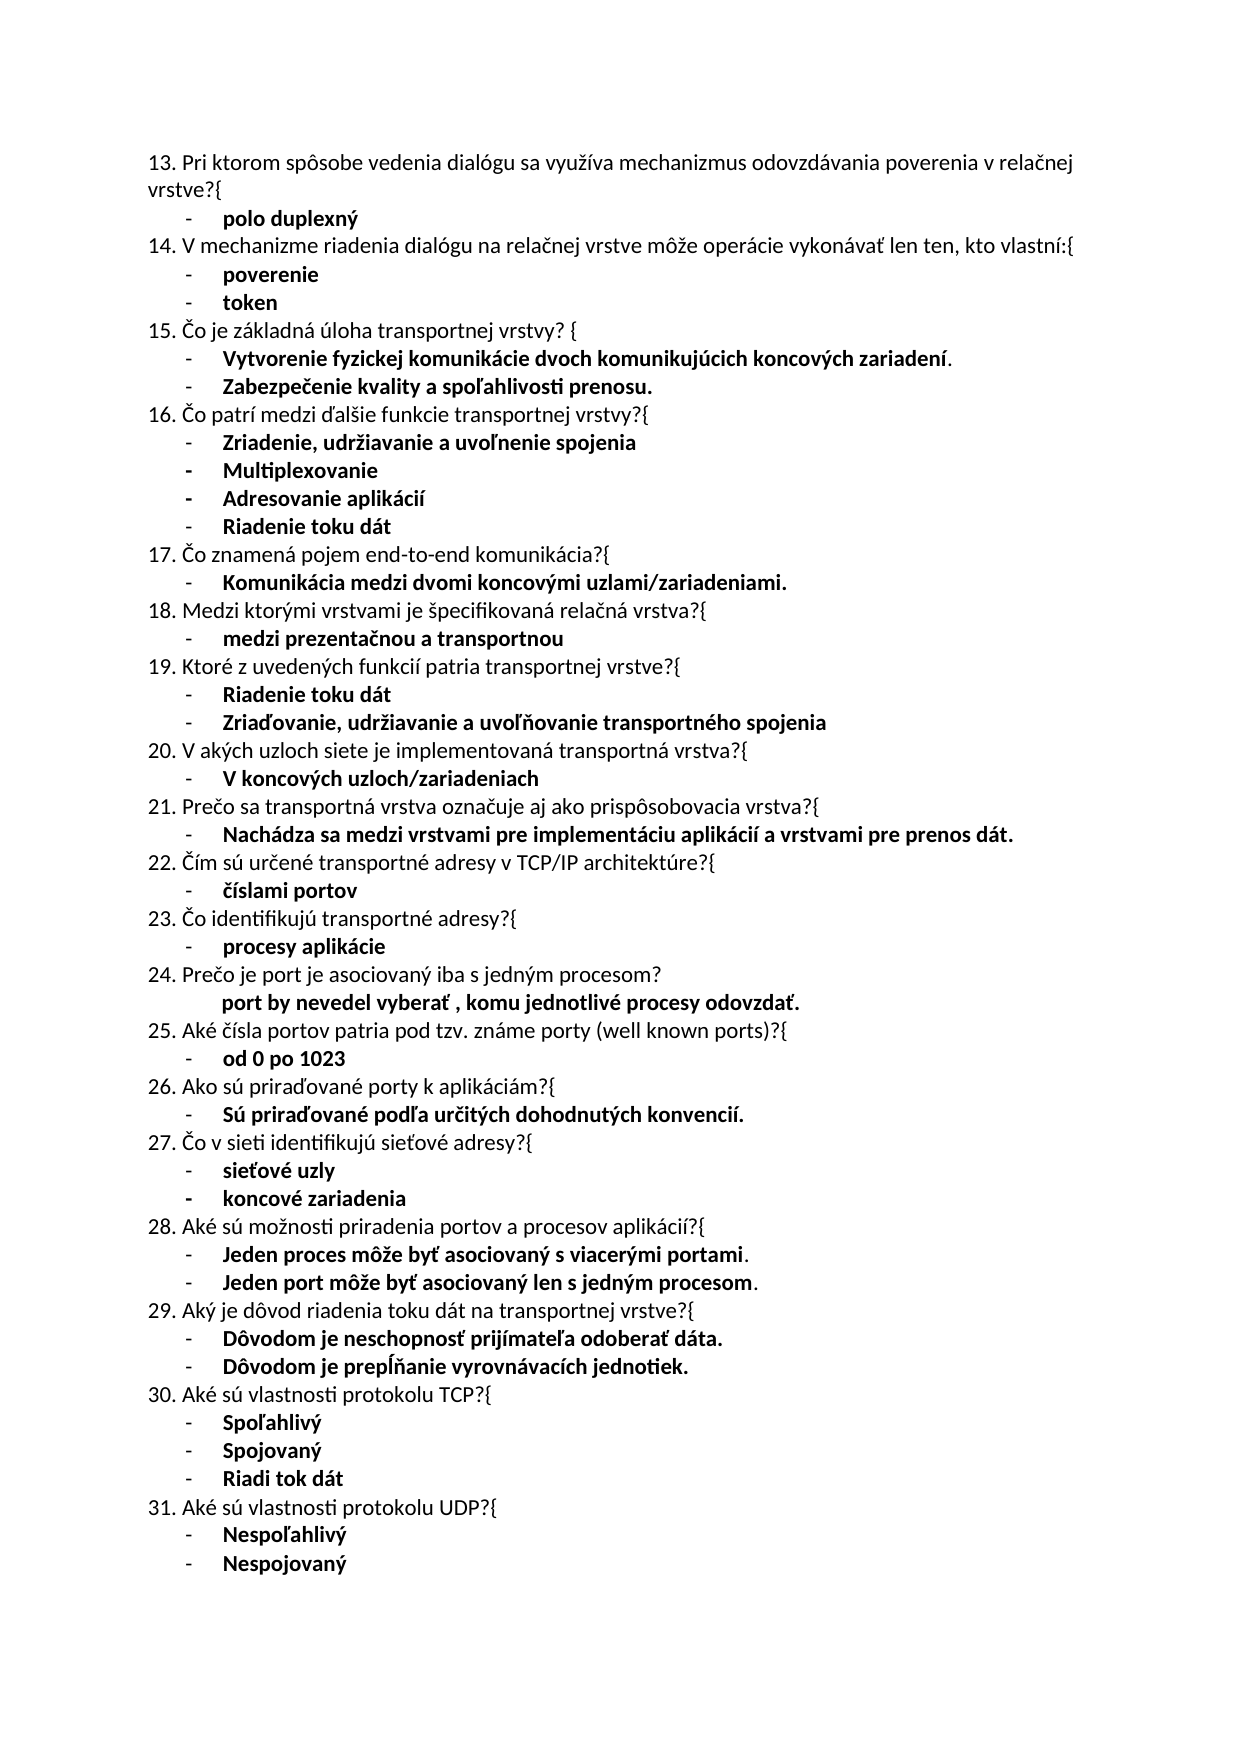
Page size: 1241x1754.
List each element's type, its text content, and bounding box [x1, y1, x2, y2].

list Adresovanie aplikácií [185, 484, 1093, 512]
list Riadi tok dát [185, 1464, 1093, 1493]
list Riadenie toku dát [185, 512, 1093, 540]
list procesy aplikácie [185, 932, 1093, 960]
text 26. Ako sú priraďované porty k aplikáciám?{ [148, 1072, 1093, 1100]
list V koncových uzloch/zariadeniach [185, 764, 1093, 792]
text 17. Čo znamená pojem end-to-end komunikácia?{ [148, 540, 1093, 568]
list token [185, 288, 1093, 316]
list Nespojovaný [185, 1549, 1093, 1577]
list od 0 po 1023 [185, 1044, 1093, 1072]
list Dôvodom je neschopnosť prijímateľa odoberať dáta. [185, 1324, 1093, 1352]
text 21. Prečo sa transportná vrstva označuje aj ako prispôsobovacia vrstva?{ [148, 792, 1093, 820]
text 22. Čím sú určené transportné adresy v TCP/IP architektúre?{ [148, 848, 1093, 876]
text 29. Aký je dôvod riadenia toku dát na transportnej vrstve?{ [148, 1296, 1093, 1324]
text 16. Čo patrí medzi ďalšie funkcie transportnej vrstvy?{ [148, 400, 1093, 428]
list Sú priraďované podľa určitých dohodnutých konvencií. [185, 1100, 1093, 1128]
text 19. Ktoré z uvedených funkcií patria transportnej vrstve?{ [148, 652, 1093, 680]
list koncové zariadenia [185, 1184, 1093, 1212]
text 18. Medzi ktorými vrstvami je špecifikovaná relačná vrstva?{ [148, 596, 1093, 624]
text 24. Prečo je port je asociovaný iba s jedným procesom? [148, 960, 1093, 988]
list Riadenie toku dát [185, 680, 1093, 708]
list číslami portov [185, 876, 1093, 904]
list Zabezpečenie kvality a spoľahlivosti prenosu. [185, 372, 1093, 400]
text 13. Pri ktorom spôsobe vedenia dialógu sa využíva mechanizmus odovzdávania poverenia v relačnej vrstve?{ [148, 148, 1093, 204]
list Zriadenie, udržiavanie a uvoľnenie spojenia [185, 428, 1093, 456]
list Nespoľahlivý [185, 1521, 1093, 1549]
text 23. Čo identifikujú transportné adresy?{ [148, 904, 1093, 932]
list Jeden port môže byť asociovaný len s jedným procesom. [185, 1268, 1093, 1296]
text 25. Aké čísla portov patria pod tzv. známe porty (well known ports)?{ [148, 1016, 1093, 1044]
text 15. Čo je základná úloha transportnej vrstvy? { [148, 316, 1093, 344]
list polo duplexný [185, 204, 1093, 232]
text 27. Čo v sieti identifikujú sieťové adresy?{ [148, 1128, 1093, 1156]
text 30. Aké sú vlastnosti protokolu TCP?{ [148, 1381, 1093, 1408]
text 20. V akých uzloch siete je implementovaná transportná vrstva?{ [148, 736, 1093, 764]
list Spojovaný [185, 1437, 1093, 1464]
list medzi prezentačnou a transportnou [185, 624, 1093, 652]
list Jeden proces môže byť asociovaný s viacerými portami. [185, 1240, 1093, 1268]
text 14. V mechanizme riadenia dialógu na relačnej vrstve môže operácie vykonávať len ten, kto vlastní:{ [148, 232, 1093, 260]
text port by nevedel vyberať , komu jednotlivé procesy odovzdať. [148, 988, 1093, 1016]
list Vytvorenie fyzickej komunikácie dvoch komunikujúcich koncových zariadení. [185, 344, 1093, 372]
list poverenie [185, 260, 1093, 288]
list Dôvodom je prepĺňanie vyrovnávacích jednotiek. [185, 1352, 1093, 1381]
text 28. Aké sú možnosti priradenia portov a procesov aplikácií?{ [148, 1212, 1093, 1240]
list Nachádza sa medzi vrstvami pre implementáciu aplikácií a vrstvami pre prenos dát. [185, 820, 1093, 848]
list Komunikácia medzi dvomi koncovými uzlami/zariadeniami. [185, 568, 1093, 596]
list Spoľahlivý [185, 1408, 1093, 1437]
list Multiplexovanie [185, 456, 1093, 484]
list Zriaďovanie, udržiavanie a uvoľňovanie transportného spojenia [185, 708, 1093, 736]
text 31. Aké sú vlastnosti protokolu UDP?{ [148, 1493, 1093, 1521]
list sieťové uzly [185, 1156, 1093, 1184]
